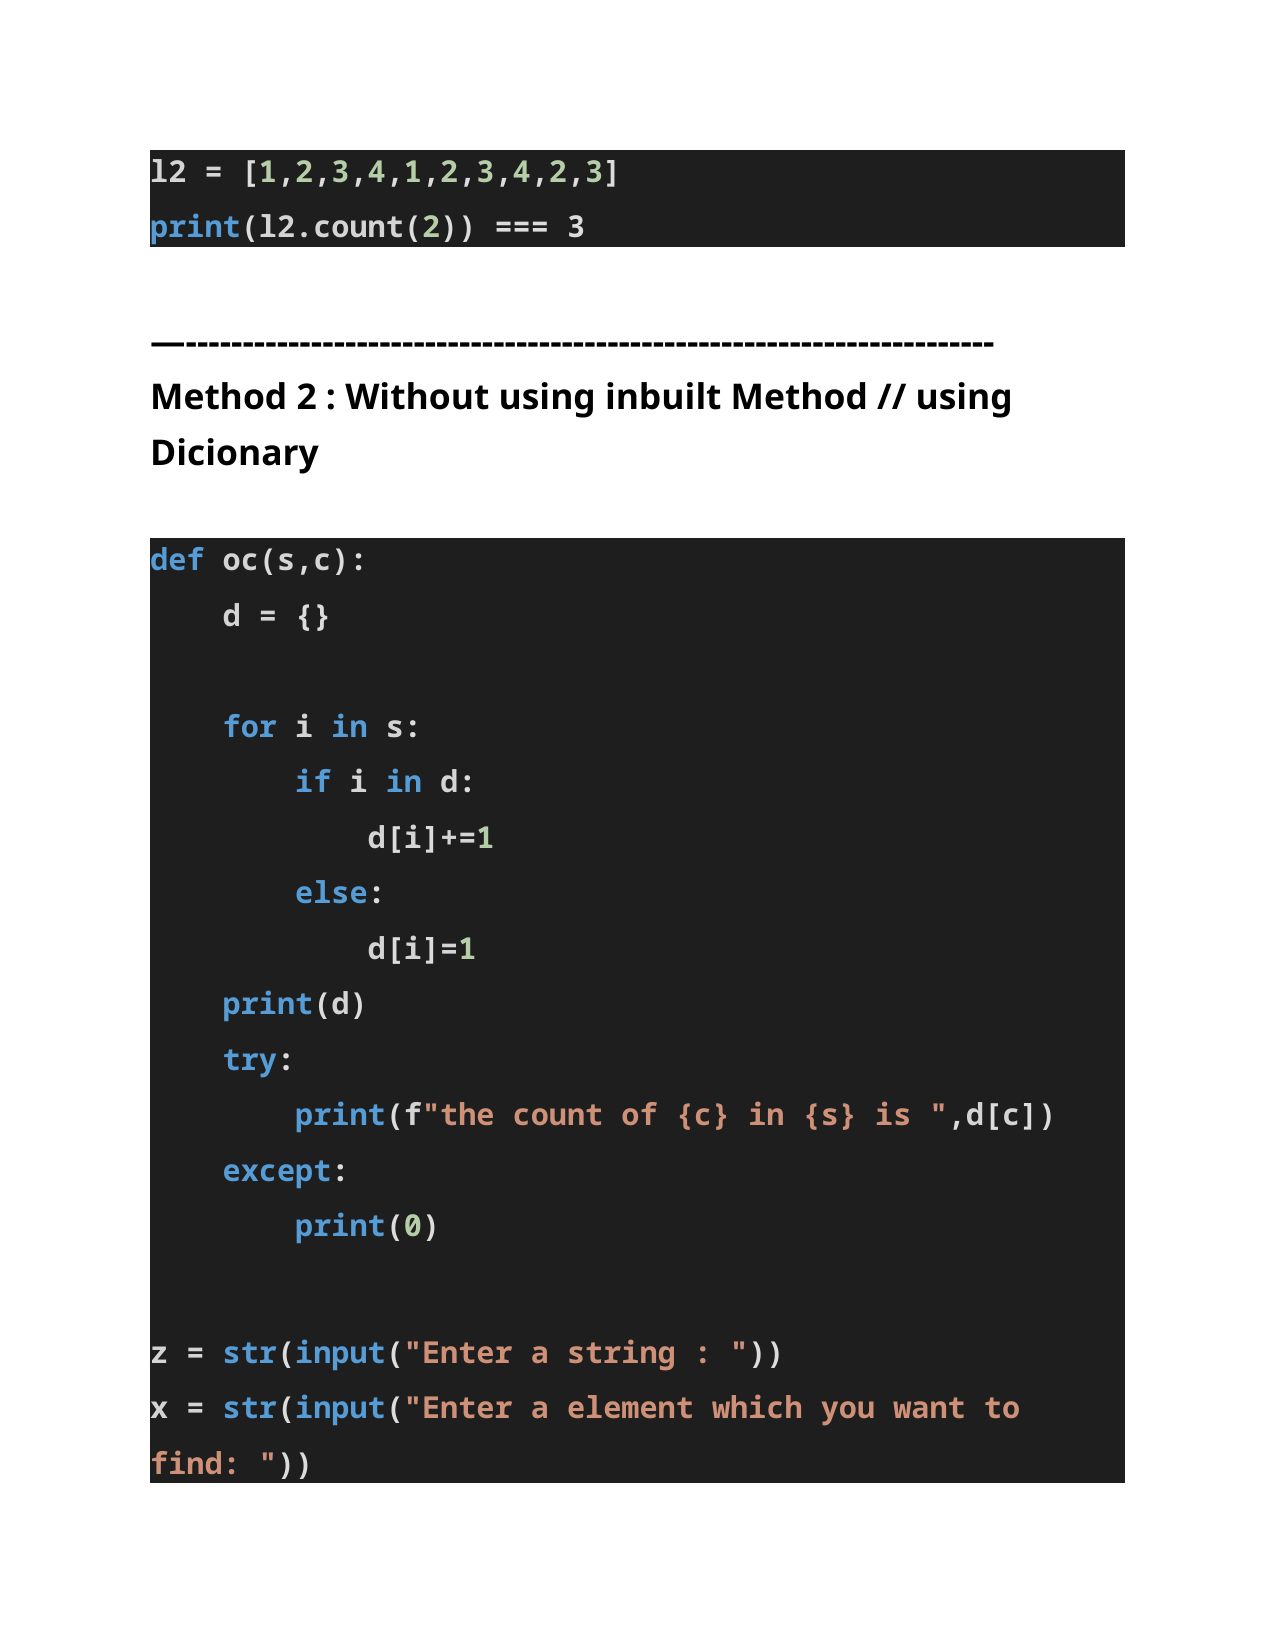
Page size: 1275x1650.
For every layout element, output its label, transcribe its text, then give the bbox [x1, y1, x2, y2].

text print(f"the count of {c} in {s} is ",d[c]) [150, 1093, 1125, 1134]
text print(l2.count(2)) === 3 [150, 206, 1125, 247]
text x = str(input("Enter a element which you want to find: ")) [150, 1386, 1125, 1483]
text z = str(input("Enter a string : ")) [150, 1331, 1125, 1372]
text else: [150, 871, 1125, 912]
text except: [150, 1149, 1125, 1190]
text d[i]+=1 [150, 816, 1125, 857]
text Method 2 : Without using inbuilt Method // using Dicionary [150, 372, 1125, 476]
text print(0) [150, 1204, 1125, 1246]
text if i in d: [150, 760, 1125, 801]
text try: [150, 1038, 1125, 1079]
text for i in s: [150, 705, 1125, 746]
text def oc(s,c): [150, 538, 1125, 579]
text d = {} [150, 594, 1125, 635]
text l2 = [1,2,3,4,1,2,3,4,2,3] [150, 150, 1125, 191]
text print(d) [150, 982, 1125, 1023]
text —----------------------------------------------------------------------- [150, 316, 1125, 365]
text d[i]=1 [150, 927, 1125, 968]
